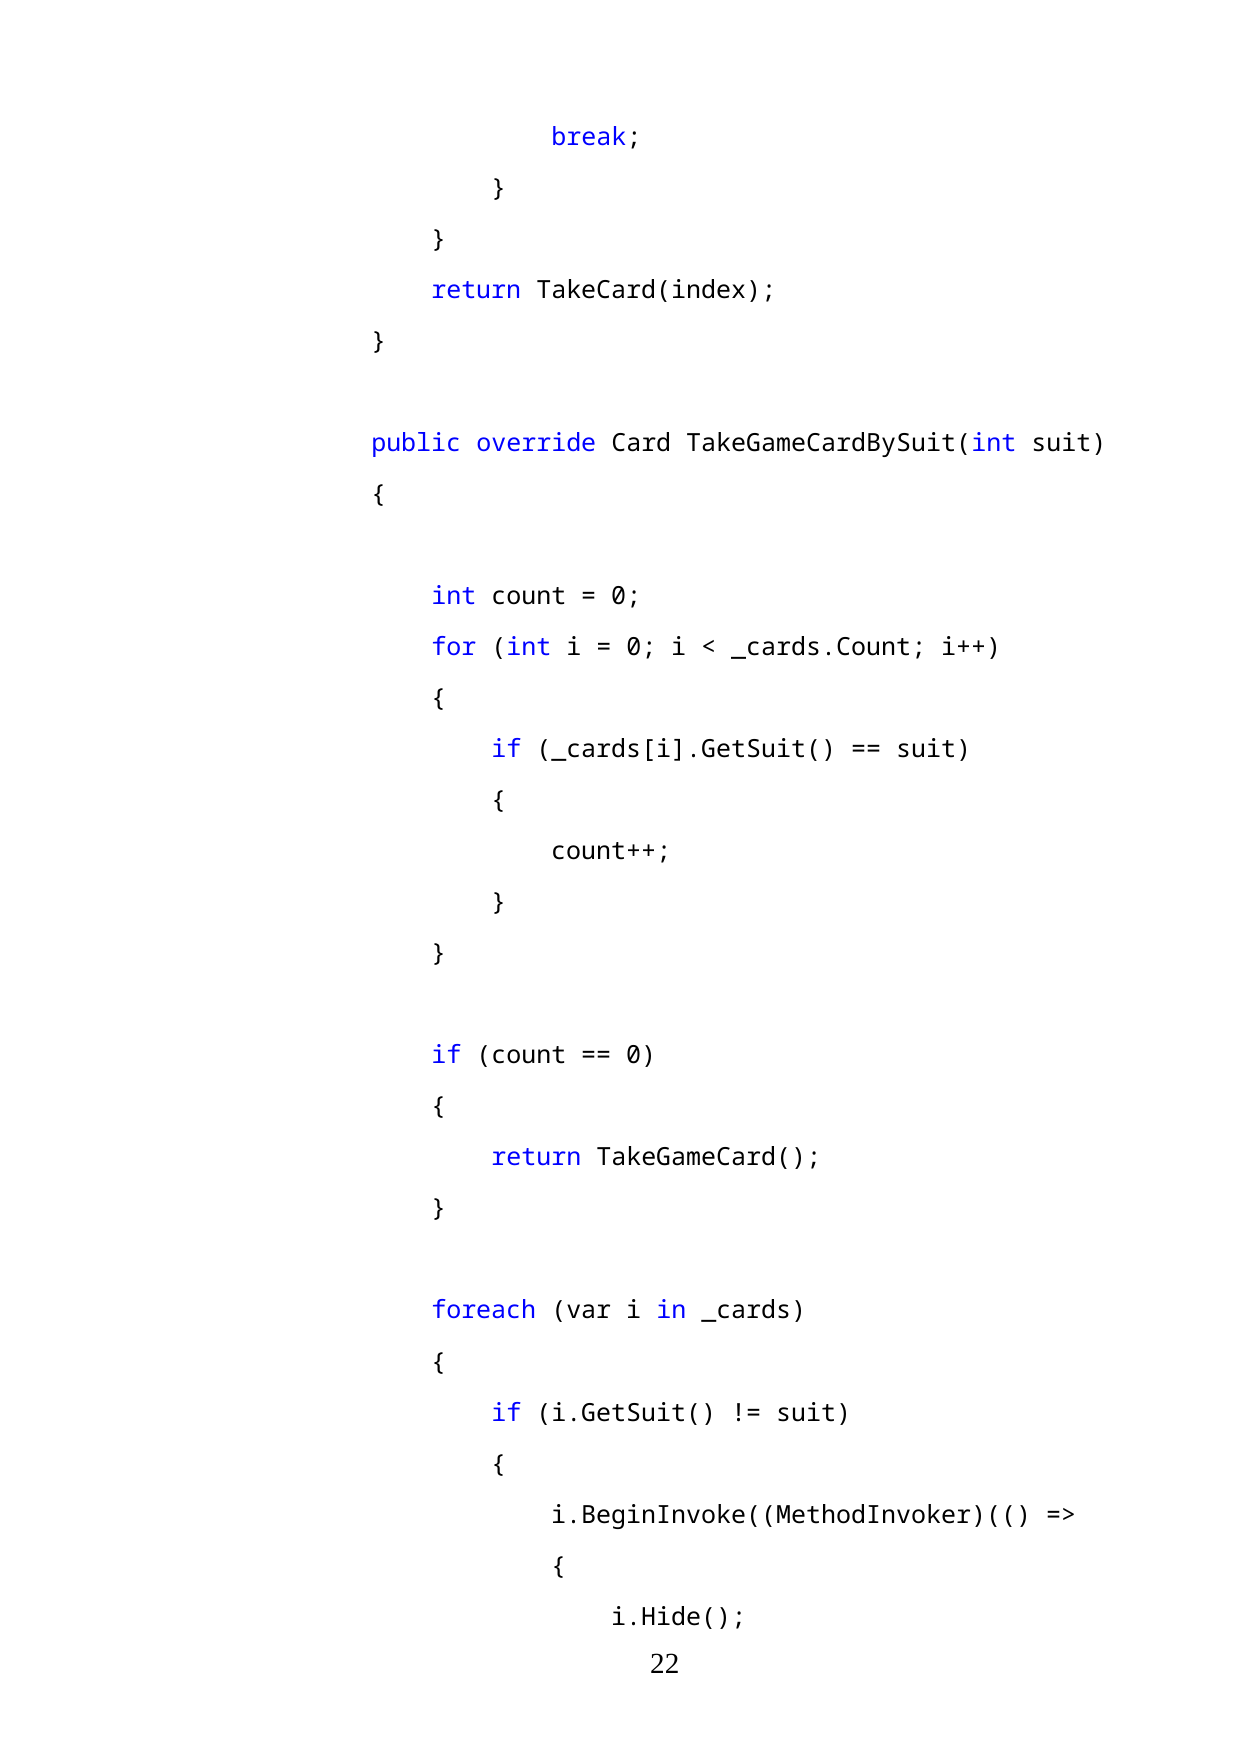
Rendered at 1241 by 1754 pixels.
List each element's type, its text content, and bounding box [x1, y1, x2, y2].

text { [177, 1445, 1152, 1479]
text if (i.GetSuit() != suit) [177, 1394, 1152, 1428]
text i.Hide(); [177, 1598, 1152, 1632]
text } [177, 884, 1152, 918]
text int count = 0; [177, 577, 1152, 612]
text if (count == 0) [177, 1037, 1152, 1071]
text } [177, 1190, 1152, 1224]
text count++; [177, 833, 1152, 867]
text { [177, 1343, 1152, 1377]
text return TakeGameCard(); [177, 1139, 1152, 1173]
text break; [177, 118, 1152, 152]
text { [177, 679, 1152, 714]
text } [177, 935, 1152, 969]
text public override Card TakeGameCardBySuit(int suit) [177, 424, 1152, 458]
text for (int i = 0; i < _cards.Count; i++) [177, 628, 1152, 663]
text { [177, 1088, 1152, 1122]
text if (_cards[i].GetSuit() == suit) [177, 731, 1152, 765]
text } [177, 220, 1152, 254]
text { [177, 782, 1152, 816]
text i.BeginInvoke((MethodInvoker)(() => [177, 1496, 1152, 1530]
text { [177, 1547, 1152, 1581]
text } [177, 169, 1152, 203]
text } [177, 322, 1152, 356]
text { [177, 475, 1152, 509]
text return TakeCard(index); [177, 271, 1152, 305]
text foreach (var i in _cards) [177, 1292, 1152, 1326]
